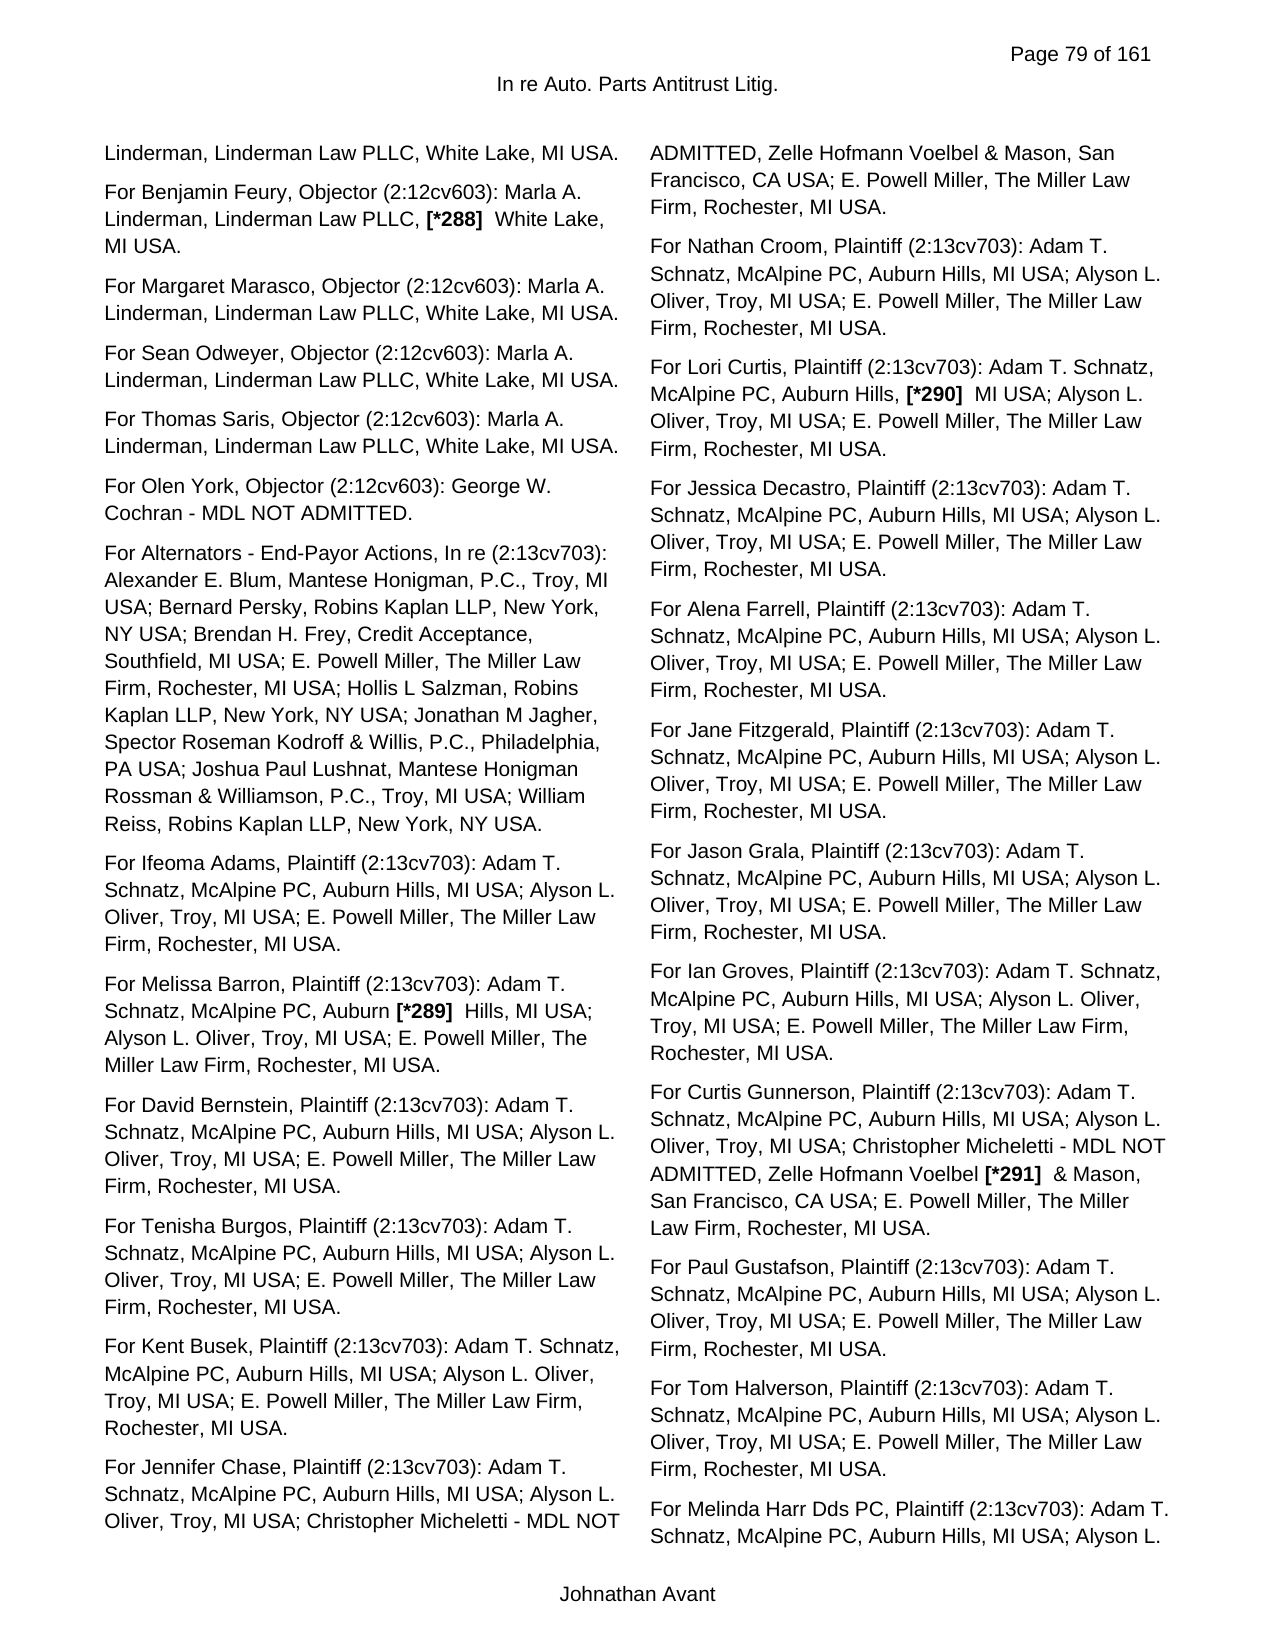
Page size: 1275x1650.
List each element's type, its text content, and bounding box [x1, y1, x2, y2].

text For Ifeoma Adams, Plaintiff (2:13cv703): Adam T. Schnatz, McAlpine PC, Auburn Hills, MI USA; Alyson L. Oliver, Troy, MI USA; E. Powell Miller, The Miller Law Firm, Rochester, MI USA. [104, 848, 625, 956]
text For Olen York, Objector (2:12cv603): George W. Cochran - MDL NOT ADMITTED. [104, 471, 625, 525]
text For David Bernstein, Plaintiff (2:13cv703): Adam T. Schnatz, McAlpine PC, Auburn Hills, MI USA; Alyson L. Oliver, Troy, MI USA; E. Powell Miller, The Miller Law Firm, Rochester, MI USA. [104, 1089, 625, 1198]
text For Jennifer Chase, Plaintiff (2:13cv703): Adam T. Schnatz, McAlpine PC, Auburn Hills, MI USA; Alyson L. Oliver, Troy, MI USA; Christopher Micheletti - MDL NOT ADMITTED, Zelle Hofmann Voelbel & Mason, San Francisco, CA USA; E. Powell Miller, The Miller Law Firm, Rochester, MI USA. [104, 1452, 625, 1533]
text For Nathan Croom, Plaintiff (2:13cv703): Adam T. Schnatz, McAlpine PC, Auburn Hills, MI USA; Alyson L. Oliver, Troy, MI USA; E. Powell Miller, The Miller Law Firm, Rochester, MI USA. [650, 231, 1171, 339]
text For Sean Odweyer, Objector (2:12cv603): Marla A. Linderman, Linderman Law PLLC, White Lake, MI USA. [104, 337, 625, 392]
text For Paul Gustafson, Plaintiff (2:13cv703): Adam T. Schnatz, McAlpine PC, Auburn Hills, MI USA; Alyson L. Oliver, Troy, MI USA; E. Powell Miller, The Miller Law Firm, Rochester, MI USA. [650, 1252, 1171, 1360]
text For Benjamin Feury, Objector (2:12cv603): Marla A. Linderman, Linderman Law PLLC, [*288] White Lake, MI USA. [104, 177, 625, 258]
text For Alternators - End-Payor Actions, In re (2:13cv703): Alexander E. Blum, Mantese Honigman, P.C., Troy, MI USA; Bernard Persky, Robins Kaplan LLP, New York, NY USA; Brendan H. Frey, Credit Acceptance, Southfield, MI USA; E. Powell Miller, The Miller Law Firm, Rochester, MI USA; Hollis L Salzman, Robins Kaplan LLP, New York, NY USA; Jonathan M Jagher, Spector Roseman Kodroff & Willis, P.C., Philadelphia, PA USA; Joshua Paul Lushnat, Mantese Honigman Rossman & Williamson, P.C., Troy, MI USA; William Reiss, Robins Kaplan LLP, New York, NY USA. [104, 537, 625, 835]
text For Tenisha Burgos, Plaintiff (2:13cv703): Adam T. Schnatz, McAlpine PC, Auburn Hills, MI USA; Alyson L. Oliver, Troy, MI USA; E. Powell Miller, The Miller Law Firm, Rochester, MI USA. [104, 1210, 625, 1319]
text For Melissa Barron, Plaintiff (2:13cv703): Adam T. Schnatz, McAlpine PC, Auburn [*289] Hills, MI USA; Alyson L. Oliver, Troy, MI USA; E. Powell Miller, The Miller Law Firm, Rochester, MI USA. [104, 969, 625, 1077]
text For Kent Busek, Plaintiff (2:13cv703): Adam T. Schnatz, McAlpine PC, Auburn Hills, MI USA; Alyson L. Oliver, Troy, MI USA; E. Powell Miller, The Miller Law Firm, Rochester, MI USA. [104, 1331, 625, 1439]
text For Tom Halverson, Plaintiff (2:13cv703): Adam T. Schnatz, McAlpine PC, Auburn Hills, MI USA; Alyson L. Oliver, Troy, MI USA; E. Powell Miller, The Miller Law Firm, Rochester, MI USA. [650, 1373, 1171, 1481]
text For Jennifer Chase, Plaintiff (2:13cv703): Adam T. Schnatz, McAlpine PC, Auburn Hills, MI USA; Alyson L. Oliver, Troy, MI USA; Christopher Micheletti - MDL NOT ADMITTED, Zelle Hofmann Voelbel & Mason, San Francisco, CA USA; E. Powell Miller, The Miller Law Firm, Rochester, MI USA. [650, 137, 1171, 219]
text For Margaret Marasco, Objector (2:12cv603): Marla A. Linderman, Linderman Law PLLC, White Lake, MI USA. [104, 271, 625, 325]
text For Jason Grala, Plaintiff (2:13cv703): Adam T. Schnatz, McAlpine PC, Auburn Hills, MI USA; Alyson L. Oliver, Troy, MI USA; E. Powell Miller, The Miller Law Firm, Rochester, MI USA. [650, 835, 1171, 944]
text For Lori Curtis, Plaintiff (2:13cv703): Adam T. Schnatz, McAlpine PC, Auburn Hills, [*290] MI USA; Alyson L. Oliver, Troy, MI USA; E. Powell Miller, The Miller Law Firm, Rochester, MI USA. [650, 352, 1171, 460]
text For William Thompson, Objector (2:12cv603): Marla A. Linderman, Linderman Law PLLC, White Lake, MI USA. [104, 137, 625, 164]
text For Jane Fitzgerald, Plaintiff (2:13cv703): Adam T. Schnatz, McAlpine PC, Auburn Hills, MI USA; Alyson L. Oliver, Troy, MI USA; E. Powell Miller, The Miller Law Firm, Rochester, MI USA. [650, 714, 1171, 823]
text For Jessica Decastro, Plaintiff (2:13cv703): Adam T. Schnatz, McAlpine PC, Auburn Hills, MI USA; Alyson L. Oliver, Troy, MI USA; E. Powell Miller, The Miller Law Firm, Rochester, MI USA. [650, 473, 1171, 581]
text For Alena Farrell, Plaintiff (2:13cv703): Adam T. Schnatz, McAlpine PC, Auburn Hills, MI USA; Alyson L. Oliver, Troy, MI USA; E. Powell Miller, The Miller Law Firm, Rochester, MI USA. [650, 594, 1171, 702]
text For Ian Groves, Plaintiff (2:13cv703): Adam T. Schnatz, McAlpine PC, Auburn Hills, MI USA; Alyson L. Oliver, Troy, MI USA; E. Powell Miller, The Miller Law Firm, Rochester, MI USA. [650, 956, 1171, 1064]
text For Curtis Gunnerson, Plaintiff (2:13cv703): Adam T. Schnatz, McAlpine PC, Auburn Hills, MI USA; Alyson L. Oliver, Troy, MI USA; Christopher Micheletti - MDL NOT ADMITTED, Zelle Hofmann Voelbel [*291] & Mason, San Francisco, CA USA; E. Powell Miller, The Miller Law Firm, Rochester, MI USA. [650, 1077, 1171, 1239]
text For Thomas Saris, Objector (2:12cv603): Marla A. Linderman, Linderman Law PLLC, White Lake, MI USA. [104, 404, 625, 458]
